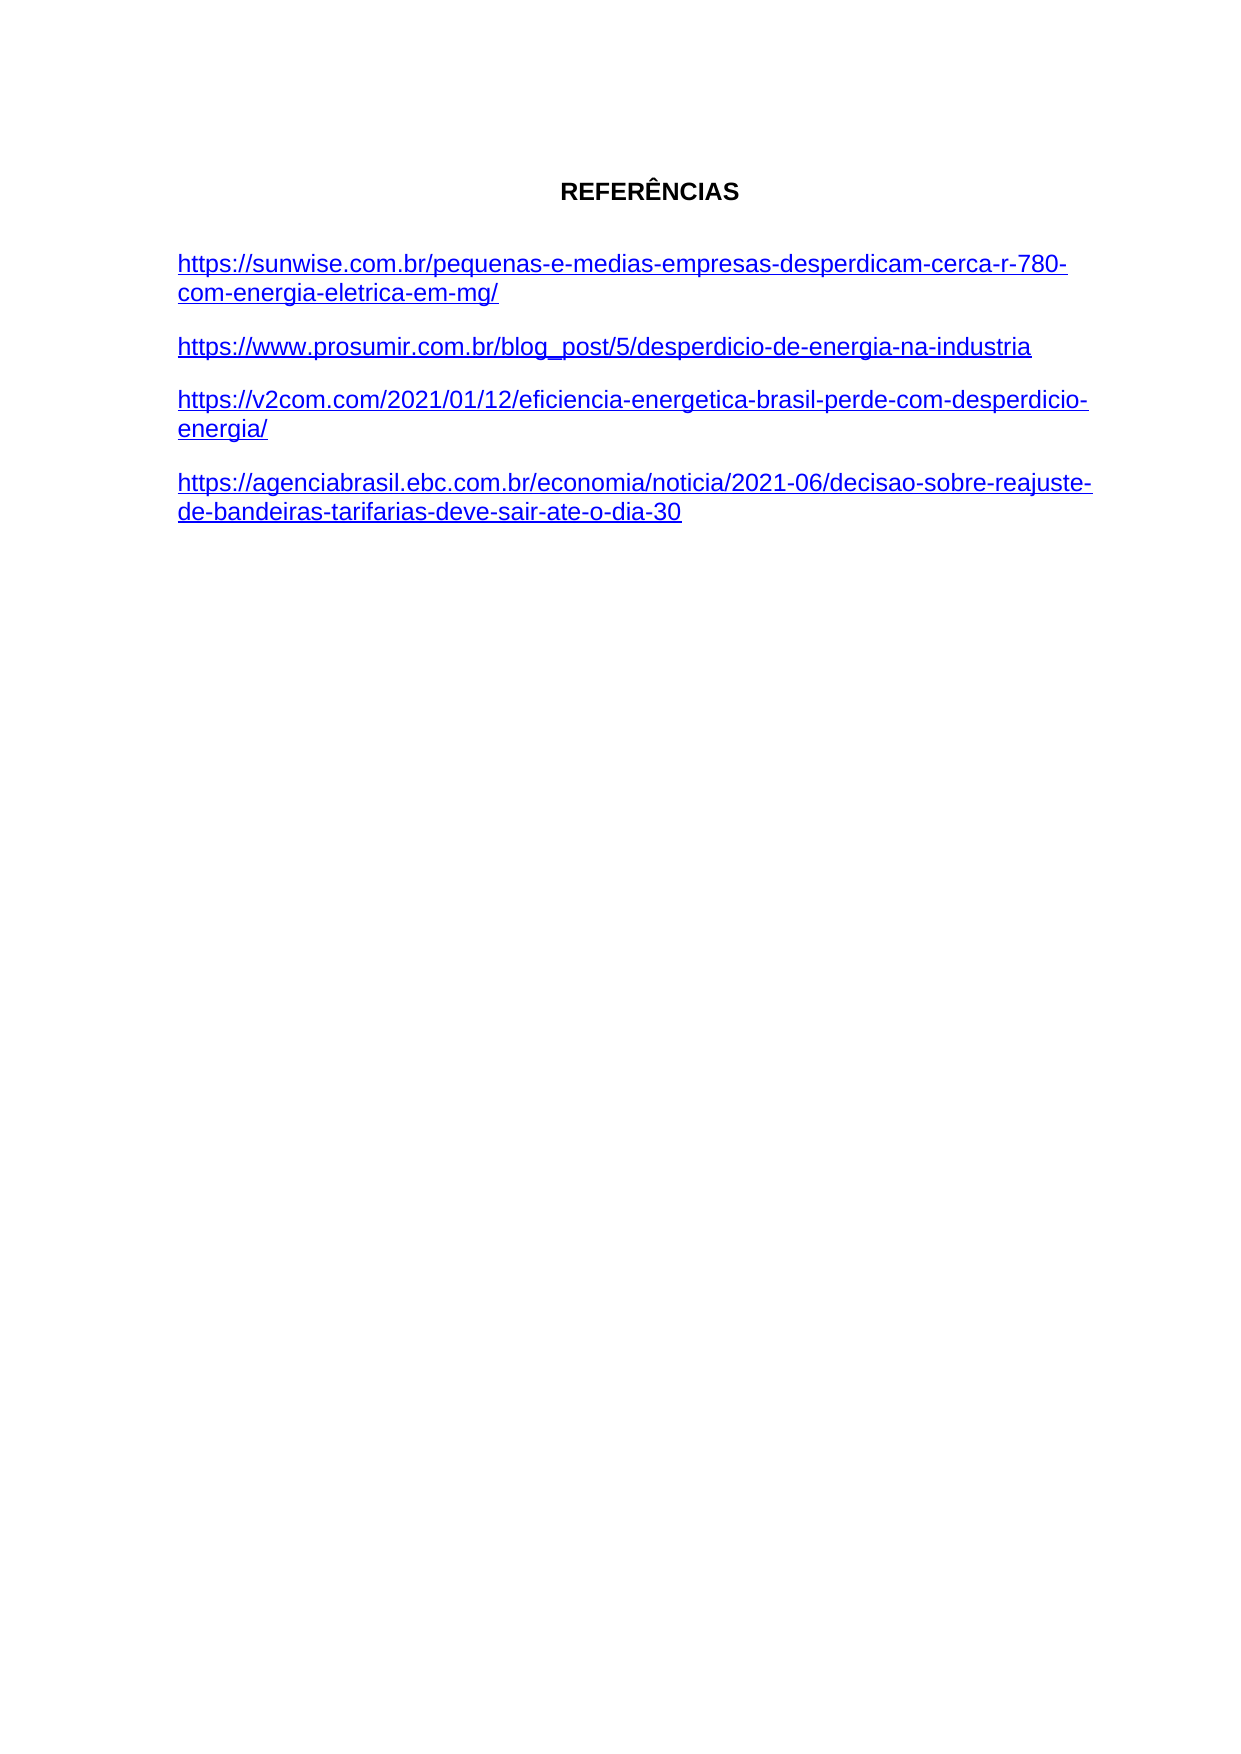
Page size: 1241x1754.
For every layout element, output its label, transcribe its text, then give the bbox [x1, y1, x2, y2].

title ReferÊncias [177, 177, 1122, 206]
text https://sunwise.com.br/pequenas-e-medias-empresas-desperdicam-cerca-r-780-com-energia-eletrica-em-mg/ [177, 249, 1122, 307]
text https://www.prosumir.com.br/blog_post/5/desperdicio-de-energia-na-industria [177, 332, 1122, 360]
text https://v2com.com/2021/01/12/eficiencia-energetica-brasil-perde-com-desperdicio-energia/ [177, 385, 1122, 443]
text https://agenciabrasil.ebc.com.br/economia/noticia/2021-06/decisao-sobre-reajuste-de-bandeiras-tarifarias-deve-sair-ate-o-dia-30 [177, 468, 1122, 525]
